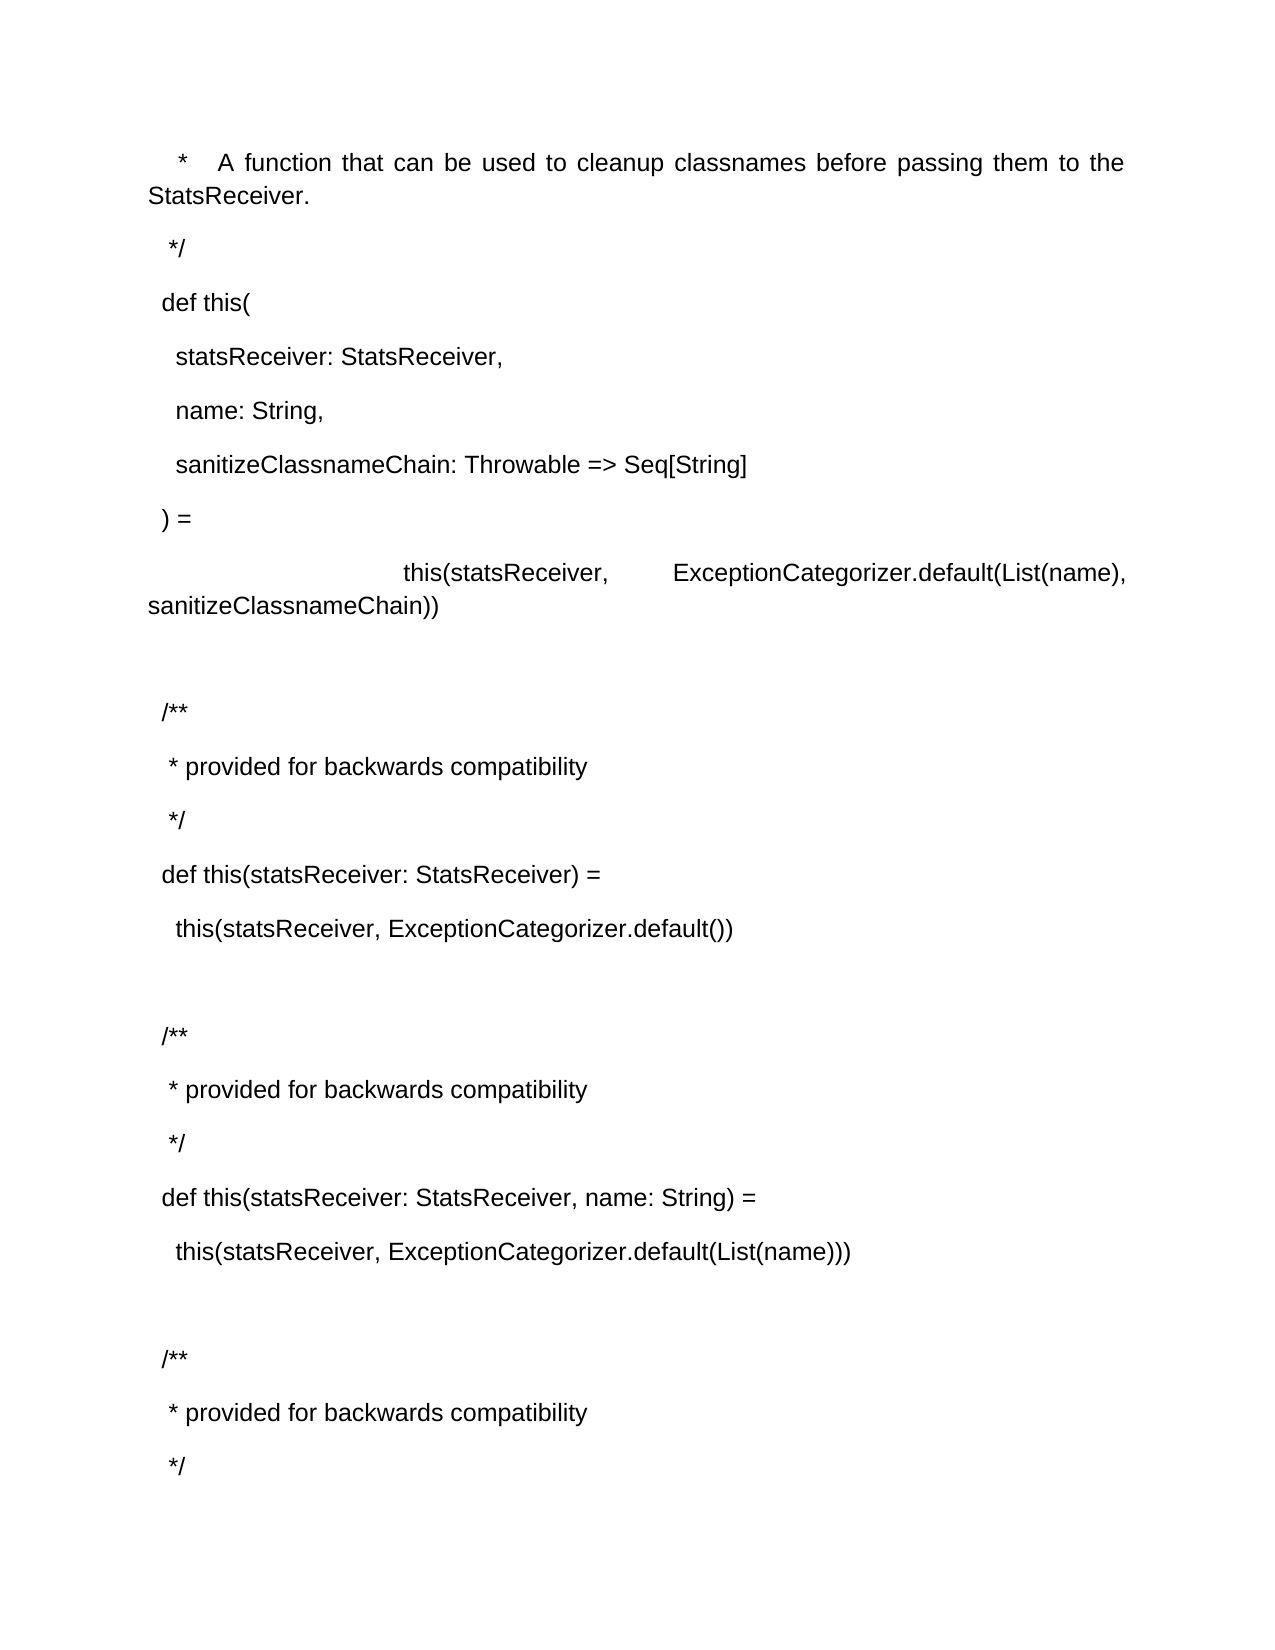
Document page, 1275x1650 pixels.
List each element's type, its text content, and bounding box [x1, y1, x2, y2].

text /** [148, 698, 1127, 727]
text * A function that can be used to cleanup classnames before passing them to the StatsReceiver. [148, 148, 1127, 209]
text */ [148, 234, 1127, 263]
text def this(statsReceiver: StatsReceiver, name: String) = [148, 1183, 1127, 1212]
text * provided for backwards compatibility [148, 1075, 1127, 1104]
text this(statsReceiver, ExceptionCategorizer.default(List(name))) [148, 1237, 1127, 1266]
text * provided for backwards compatibility [148, 752, 1127, 781]
text def this(statsReceiver: StatsReceiver) = [148, 860, 1127, 889]
text */ [148, 1452, 1127, 1481]
text name: String, [148, 396, 1127, 425]
text /** [148, 1344, 1127, 1373]
text this(statsReceiver, ExceptionCategorizer.default(List(name), sanitizeClassnameChain)) [148, 558, 1127, 619]
text ) = [148, 504, 1127, 532]
text */ [148, 1129, 1127, 1158]
text statsReceiver: StatsReceiver, [148, 342, 1127, 371]
text this(statsReceiver, ExceptionCategorizer.default()) [148, 914, 1127, 942]
text /** [148, 1021, 1127, 1050]
text */ [148, 806, 1127, 835]
text sanitizeClassnameChain: Throwable => Seq[String] [148, 450, 1127, 479]
text def this( [148, 288, 1127, 317]
text * provided for backwards compatibility [148, 1398, 1127, 1427]
